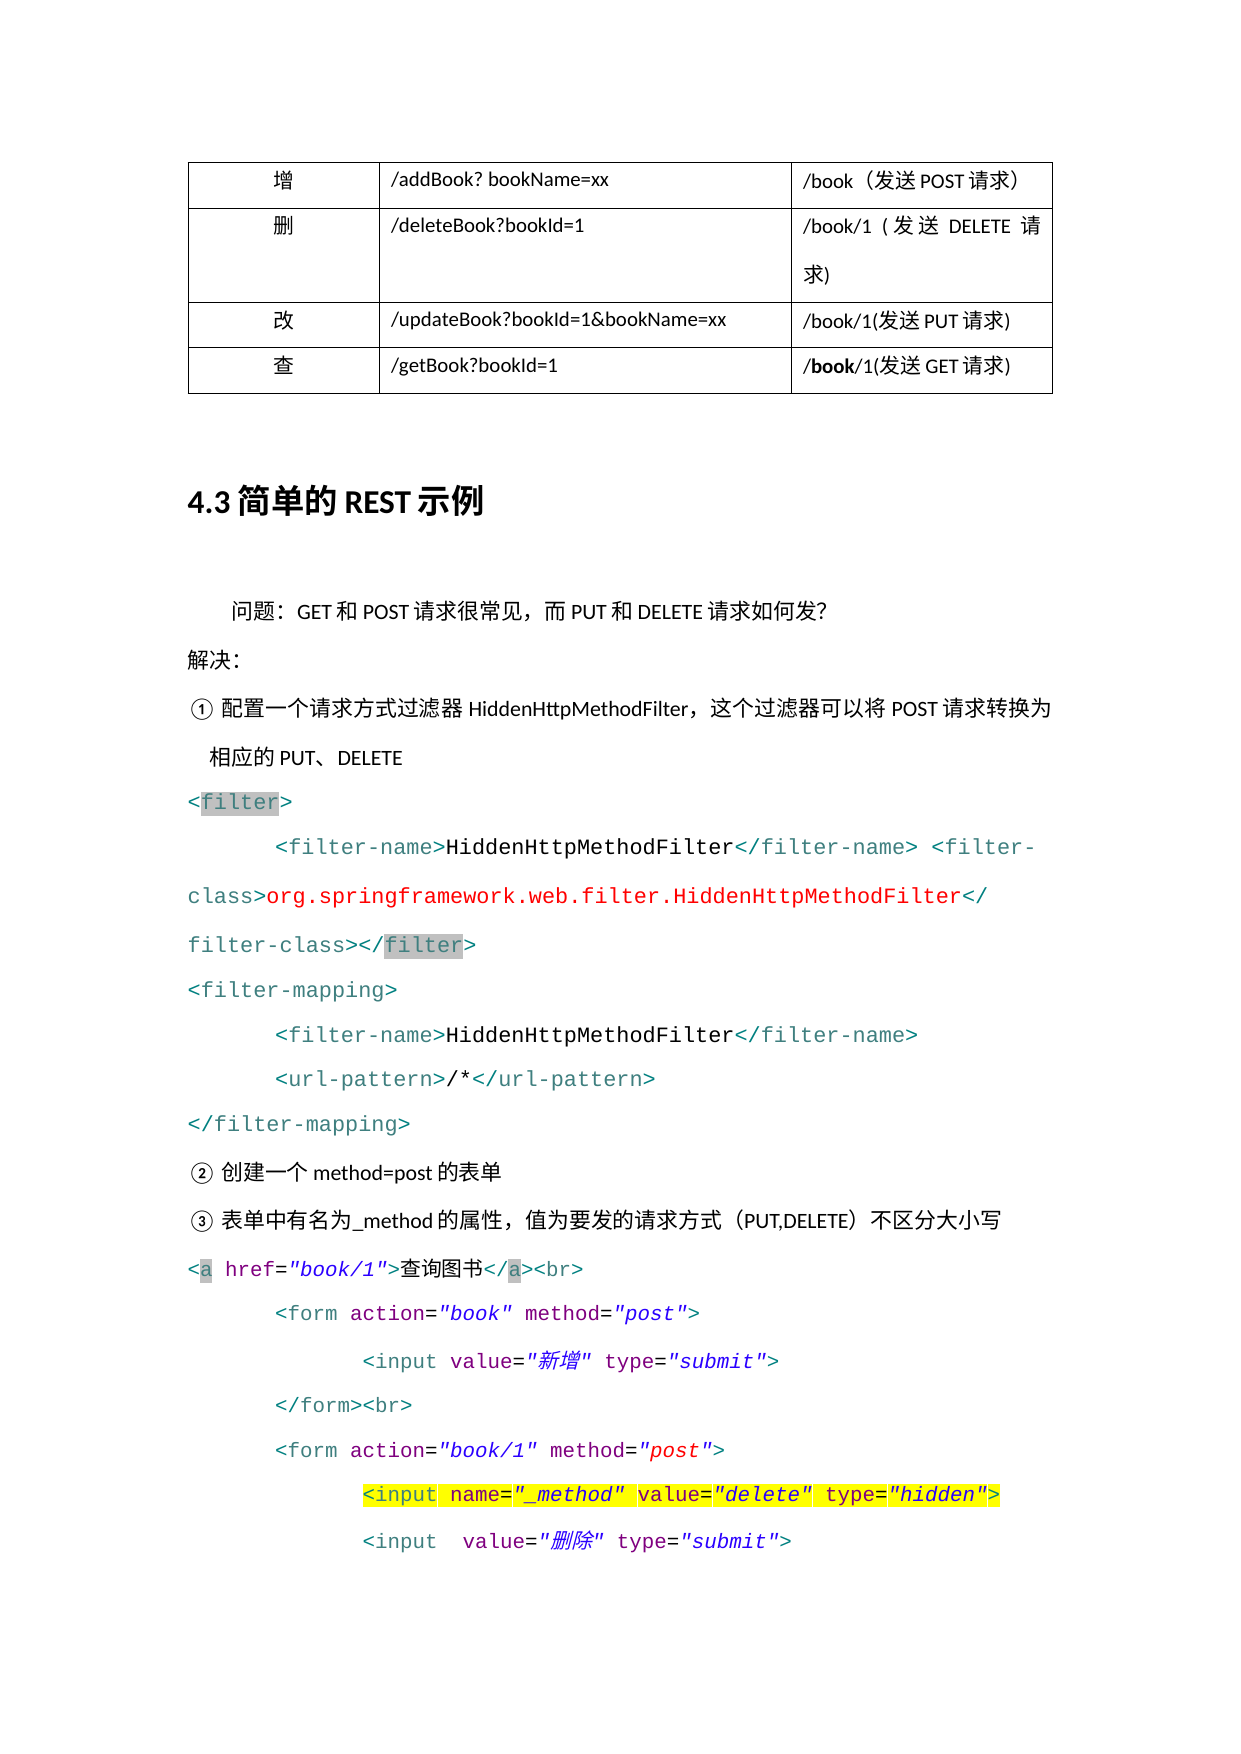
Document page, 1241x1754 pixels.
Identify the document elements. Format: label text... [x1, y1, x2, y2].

subtitle 4.3 简单的REST示例 [187, 467, 1053, 532]
table_cell 增 [189, 163, 379, 207]
text <filter-name>HiddenHttpMethodFilter</filter-name> <filter-class>org.springframework.web.filter.HiddenHttpMethodFilter</filter-class></filter> [187, 833, 1053, 963]
text <input value="新增" type="submit"> [187, 1343, 1053, 1376]
text </form><br> [187, 1391, 1053, 1423]
table_cell /book/1(发送GET请求) [792, 348, 1052, 393]
text 问题：GET和POST请求很常见，而PUT和DELETE请求如何发？ [187, 594, 1053, 626]
text <filter> [187, 788, 1053, 820]
text <filter-name>HiddenHttpMethodFilter</filter-name> [187, 1020, 1053, 1052]
text ①配置一个请求方式过滤器HiddenHttpMethodFilter，这个过滤器可以将POST请求转换为相应的PUT、DELETE [187, 691, 1053, 772]
table_cell 改 [189, 303, 379, 347]
text ③表单中有名为_method的属性，值为要发的请求方式（PUT,DELETE）不区分大小写 [187, 1203, 1053, 1235]
text <filter-mapping> [187, 975, 1053, 1007]
text <url-pattern>/*</url-pattern> [187, 1065, 1053, 1097]
text </filter-mapping> [187, 1110, 1053, 1142]
text 解决： [187, 642, 1053, 675]
table_cell /book/1(发送PUT请求) [792, 303, 1052, 347]
table_cell /getBook?bookId=1 [380, 348, 791, 393]
table_cell 删 [189, 209, 379, 302]
table_cell /updateBook?bookId=1&bookName=xx [380, 303, 791, 347]
text <input name="_method" value="delete" type="hidden"> [187, 1479, 1053, 1512]
text <form action="book" method="post"> [187, 1299, 1053, 1331]
table_cell /book/1 (发送DELETE请求) [792, 209, 1052, 302]
table_cell 查 [189, 348, 379, 393]
table_cell /book（发送POST请求） [792, 163, 1052, 207]
text <form action="book/1" method="post"> [187, 1435, 1053, 1468]
table_cell /addBook? bookName=xx [380, 163, 791, 207]
table_cell /deleteBook?bookId=1 [380, 209, 791, 302]
text <input value="删除" type="submit"> [187, 1524, 1053, 1556]
text <a href="book/1">查询图书</a><br> [187, 1251, 1053, 1284]
text ②创建一个method=post的表单 [187, 1154, 1053, 1187]
